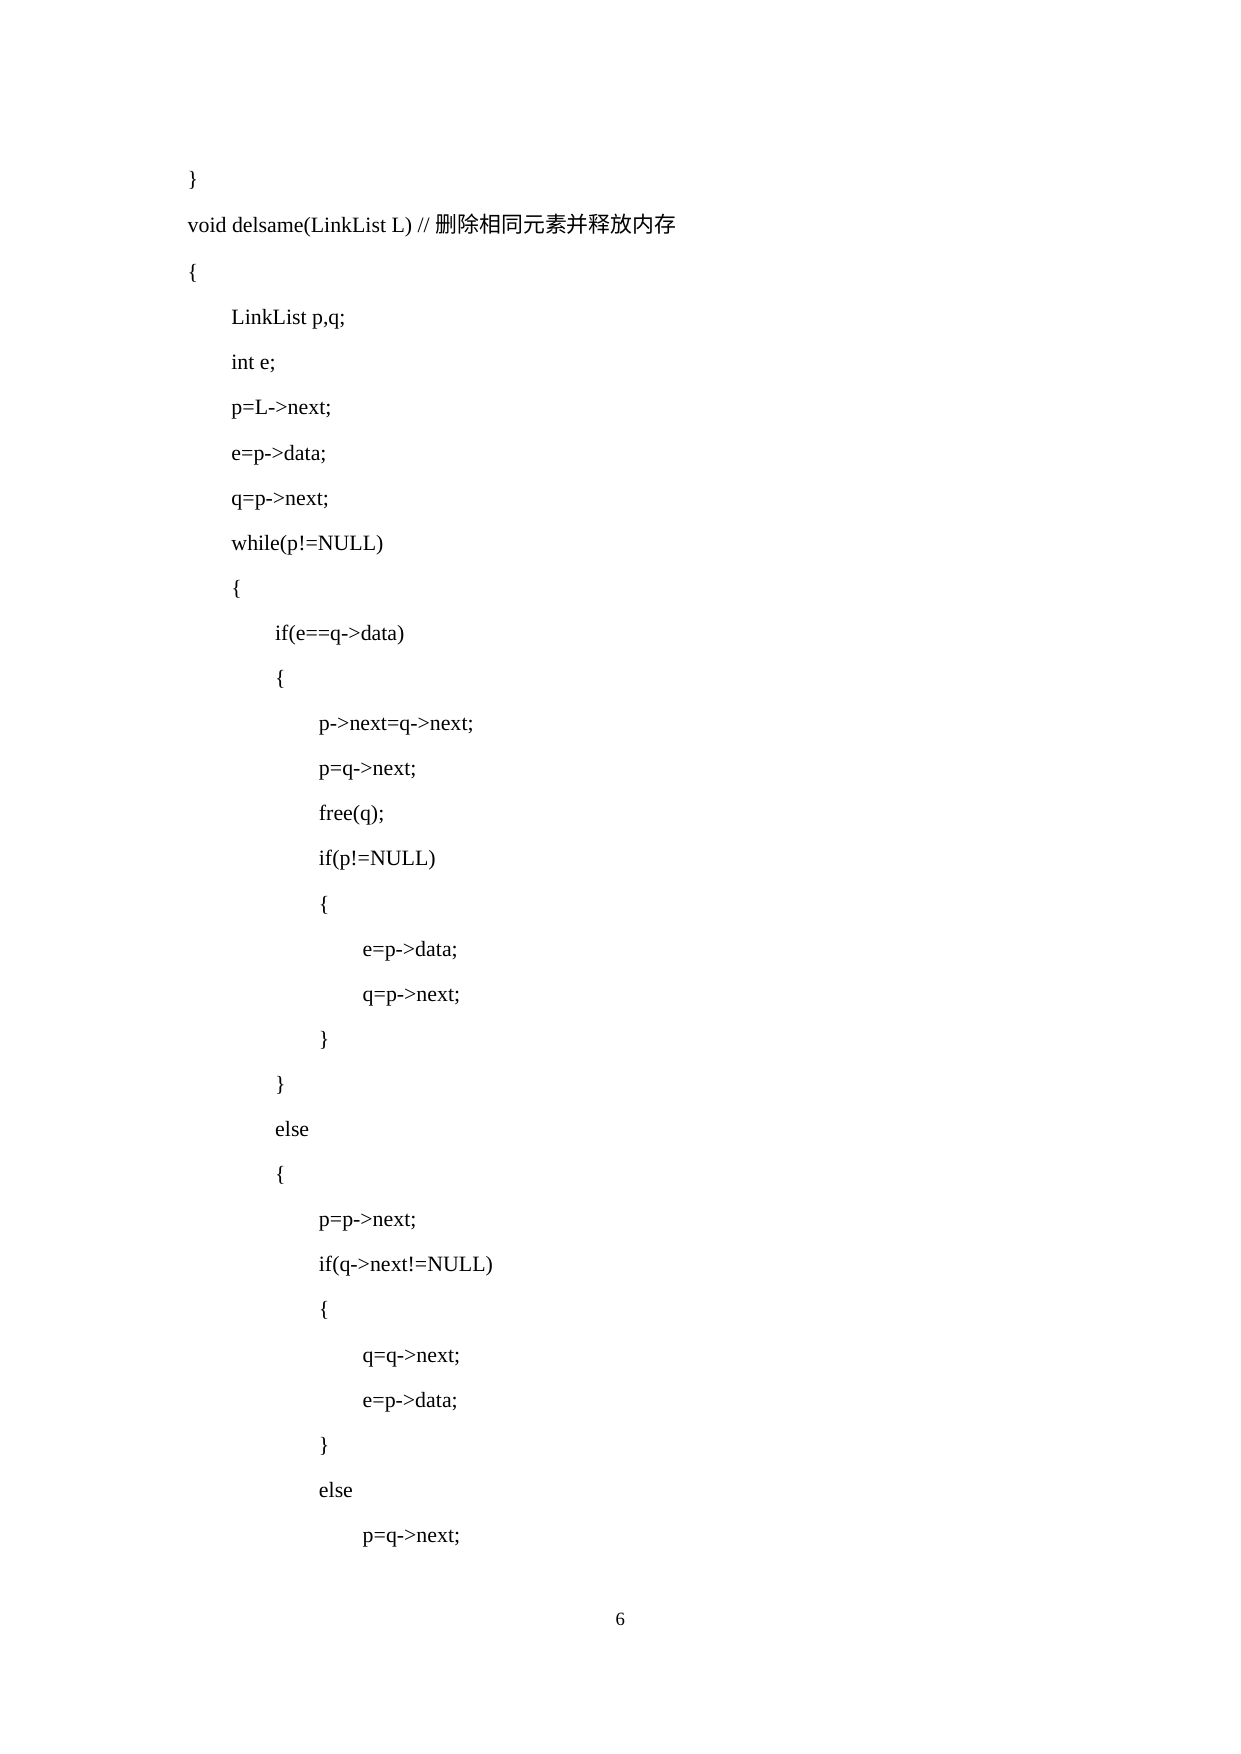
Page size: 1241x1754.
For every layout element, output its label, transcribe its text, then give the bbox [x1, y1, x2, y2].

text } [187, 1022, 1053, 1055]
text p->next=q->next; [187, 706, 1053, 739]
text p=q->next; [187, 1518, 1053, 1551]
text { [187, 1157, 1053, 1190]
text e=p->data; [187, 932, 1053, 964]
text e=p->data; [187, 436, 1053, 468]
text q=q->next; [187, 1338, 1053, 1370]
text else [187, 1473, 1053, 1506]
text free(q); [187, 797, 1053, 829]
text if(p!=NULL) [187, 842, 1053, 874]
text { [187, 255, 1053, 288]
text p=q->next; [187, 752, 1053, 784]
text e=p->data; [187, 1383, 1053, 1416]
text q=p->next; [187, 481, 1053, 513]
text while(p!=NULL) [187, 526, 1053, 558]
text { [187, 571, 1053, 604]
text p=L->next; [187, 391, 1053, 423]
text } [187, 162, 1053, 194]
text { [187, 1293, 1053, 1325]
text else [187, 1112, 1053, 1145]
text if(q->next!=NULL) [187, 1248, 1053, 1280]
text } [187, 1067, 1053, 1100]
text LinkList p,q; [187, 301, 1053, 333]
text q=p->next; [187, 977, 1053, 1009]
text int e; [187, 346, 1053, 378]
text p=p->next; [187, 1203, 1053, 1235]
text { [187, 887, 1053, 919]
text { [187, 661, 1053, 694]
text } [187, 1428, 1053, 1461]
text if(e==q->data) [187, 616, 1053, 649]
text void delsame(LinkList L) // 删除相同元素并释放内存 [187, 207, 1053, 239]
